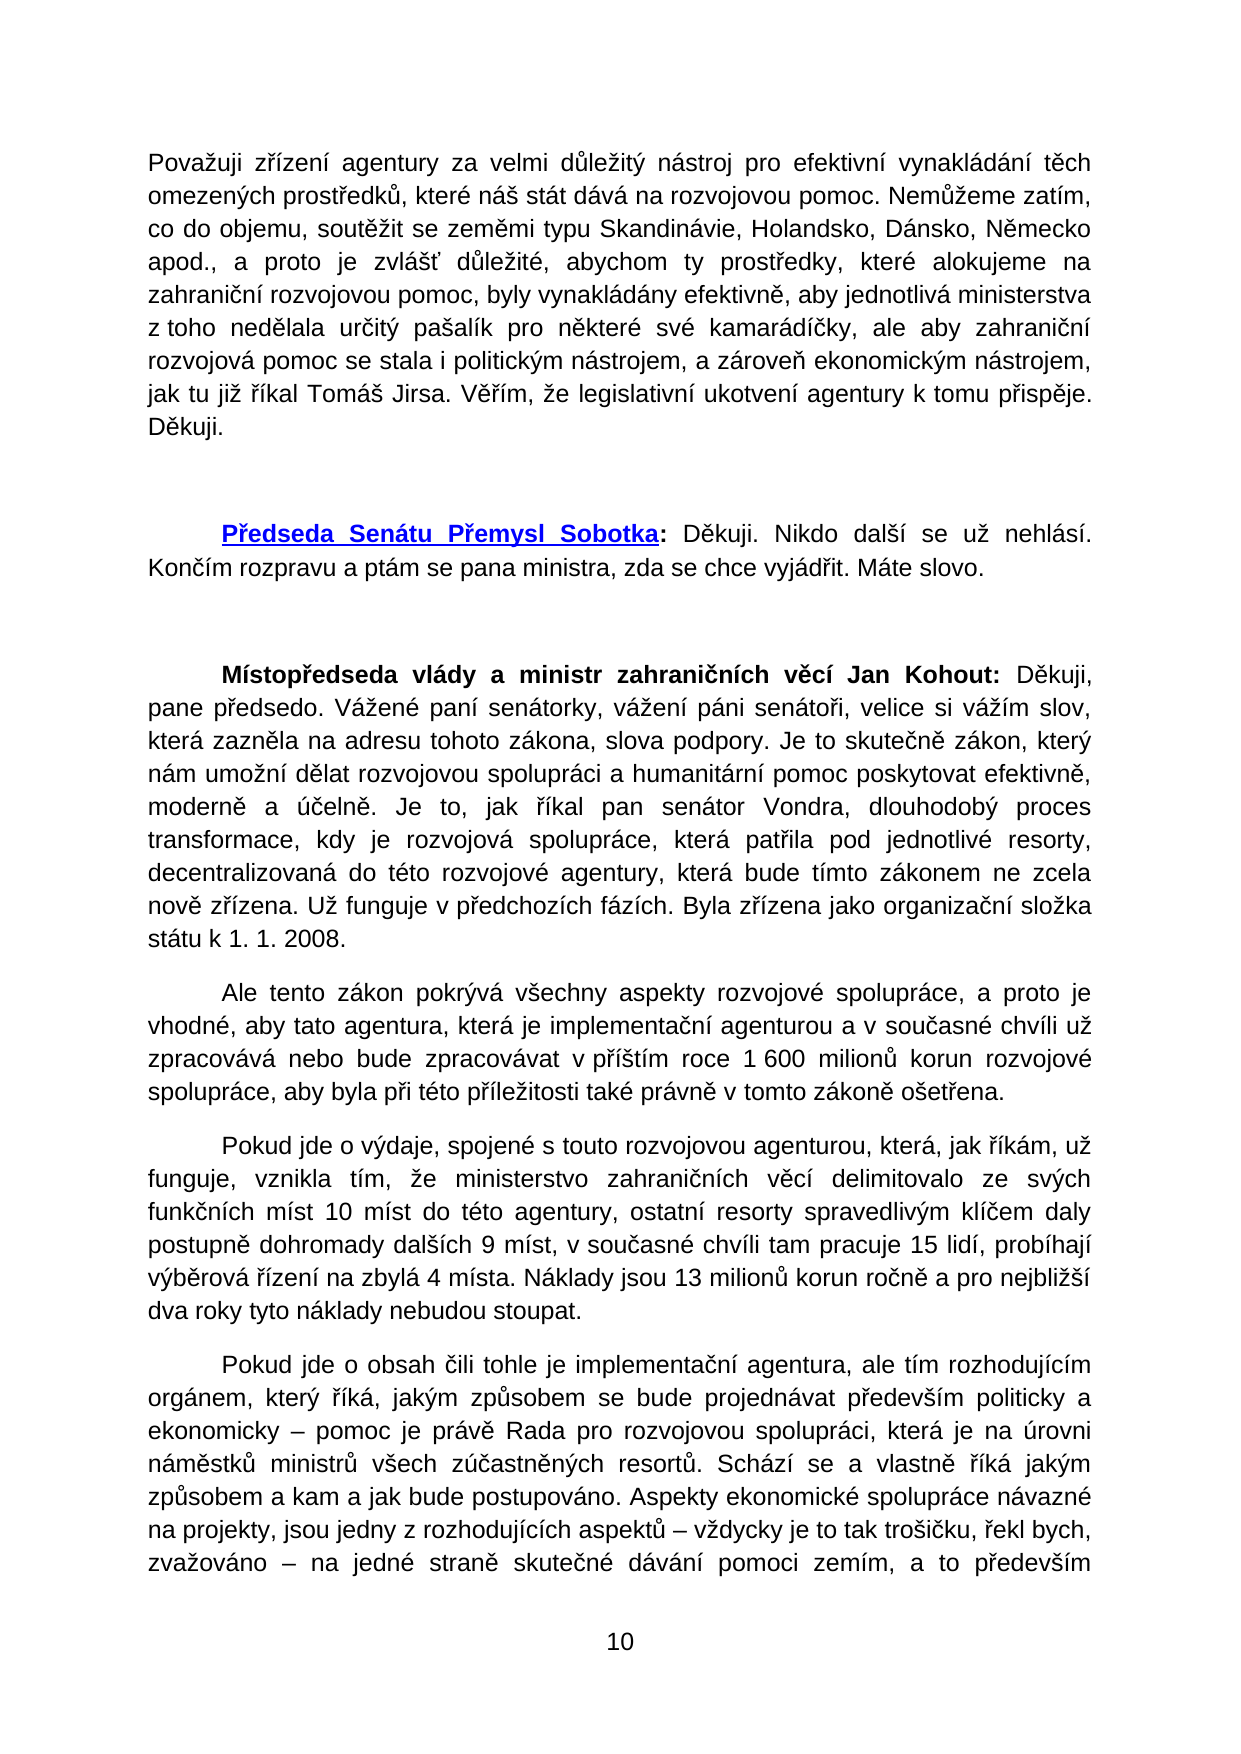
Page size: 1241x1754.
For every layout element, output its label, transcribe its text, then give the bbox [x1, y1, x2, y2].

text Pokud jde o výdaje, spojené s touto rozvojovou agenturou, která, jak říkám, už funguje, vznikla tím, že ministerstvo zahraničních věcí delimitovalo ze svých funkčních míst 10 míst do této agentury, ostatní resorty spravedlivým klíčem daly postupně dohromady dalších 9 míst, v současné chvíli tam pracuje 15 lidí, probíhají výběrová řízení na zbylá 4 místa. Náklady jsou 13 milionů korun ročně a pro nejbližší dva roky tyto náklady nebudou stoupat. [148, 1131, 1093, 1325]
text Místopředseda vlády a ministr zahraničních věcí Jan Kohout: Děkuji, pane předsedo. Vážené paní senátorky, vážení páni senátoři, velice si vážím slov, která zazněla na adresu tohoto zákona, slova podpory. Je to skutečně zákon, který nám umožní dělat rozvojovou spolupráci a humanitární pomoc poskytovat efektivně, moderně a účelně. Je to, jak říkal pan senátor Vondra, dlouhodobý proces transformace, kdy je rozvojová spolupráce, která patřila pod jednotlivé resorty, decentralizovaná do této rozvojové agentury, která bude tímto zákonem ne zcela nově zřízena. Už funguje v předchozích fázích. Byla zřízena jako organizační složka státu k 1. 1. 2008. [148, 660, 1093, 953]
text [148, 148, 1093, 441]
text Předseda Senátu Přemysl Sobotka: Děkuji. Nikdo další se už nehlásí. Končím rozpravu a ptám se pana ministra, zda se chce vyjádřit. Máte slovo. [148, 519, 1093, 581]
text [148, 1350, 1093, 1577]
text Ale tento zákon pokrývá všechny aspekty rozvojové spolupráce, a proto je vhodné, aby tato agentura, která je implementační agenturou a v současné chvíli už zpracovává nebo bude zpracovávat v příštím roce 1 600 milionů korun rozvojové spolupráce, aby byla při této příležitosti také právně v tomto zákoně ošetřena. [148, 978, 1093, 1106]
